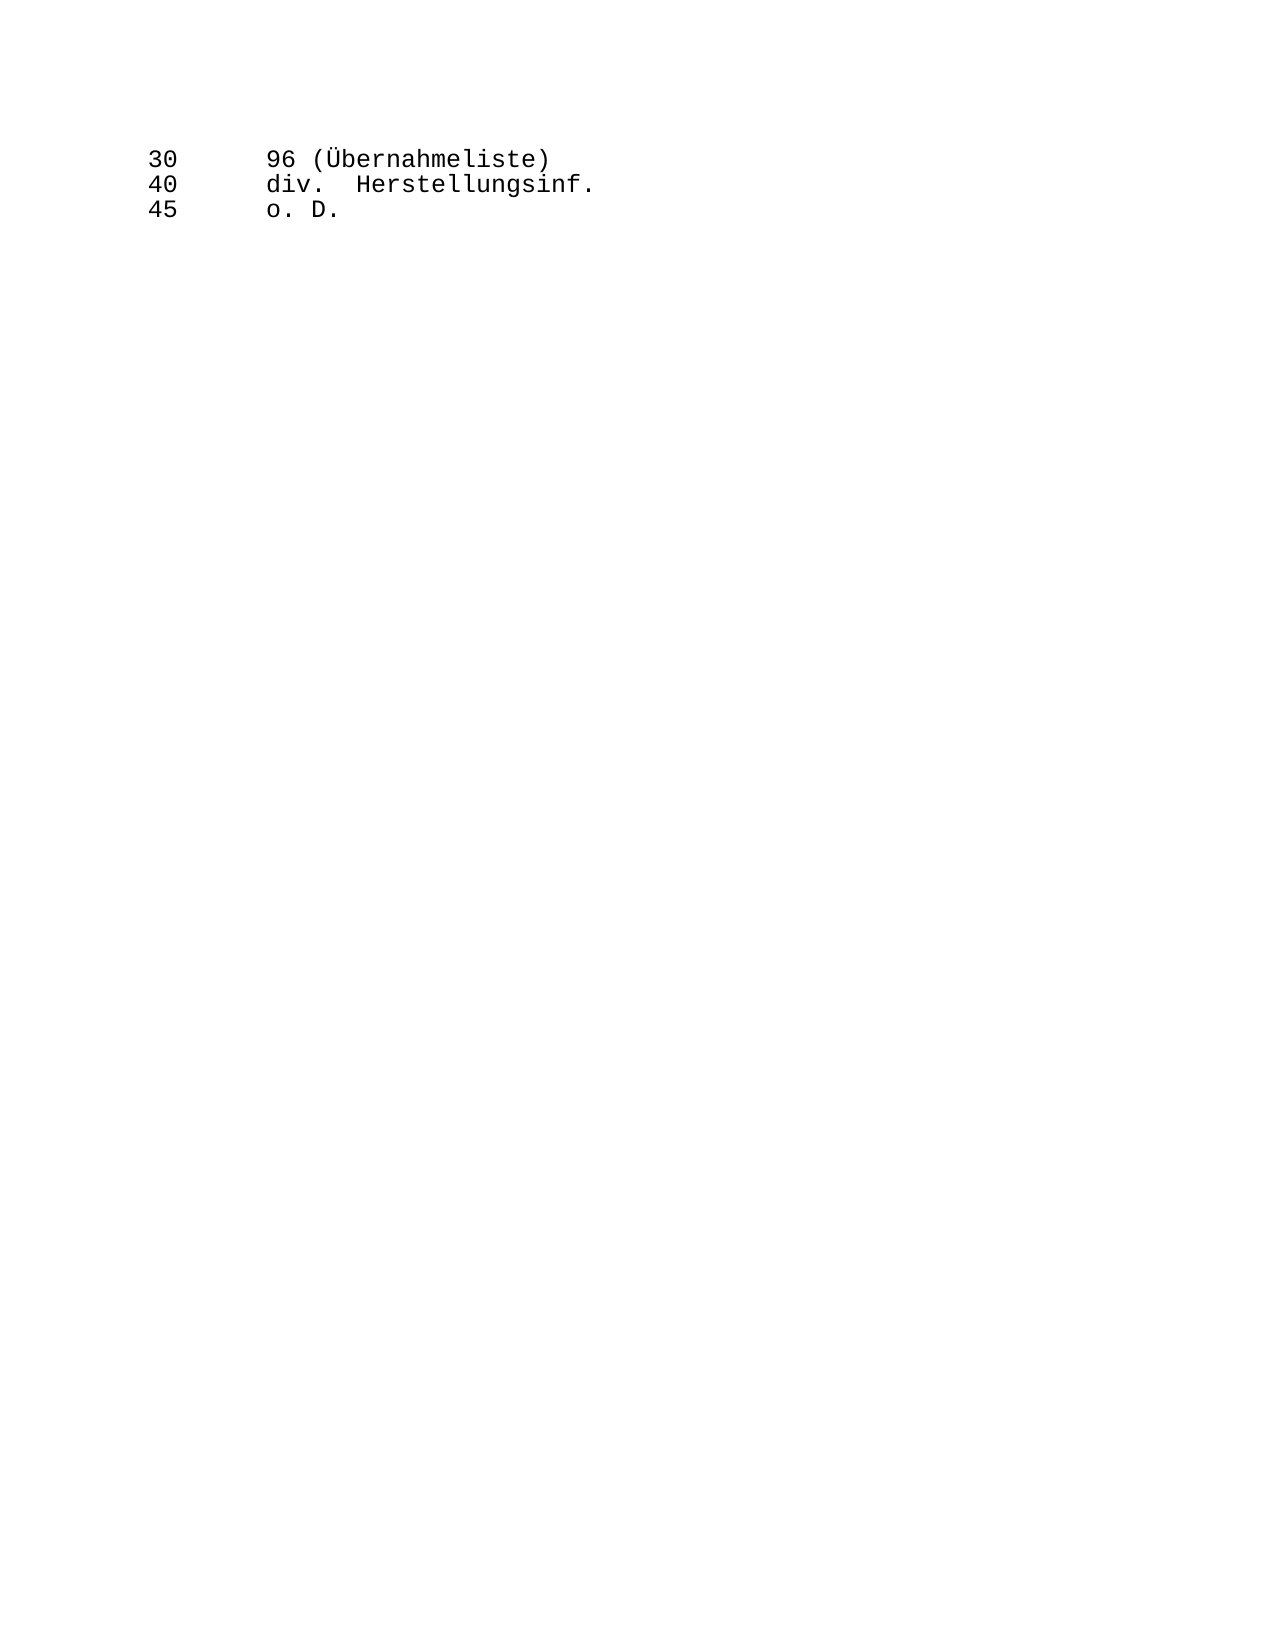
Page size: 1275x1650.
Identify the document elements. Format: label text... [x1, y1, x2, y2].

text 40 div. s[k[<1{Greifenverlag} 2{Rudolstadt}>]k Herstellungsinf.]s [148, 173, 1127, 198]
text 30 96 (Übernahmeliste) [148, 148, 1127, 173]
text 45 o. D. [148, 198, 1127, 223]
